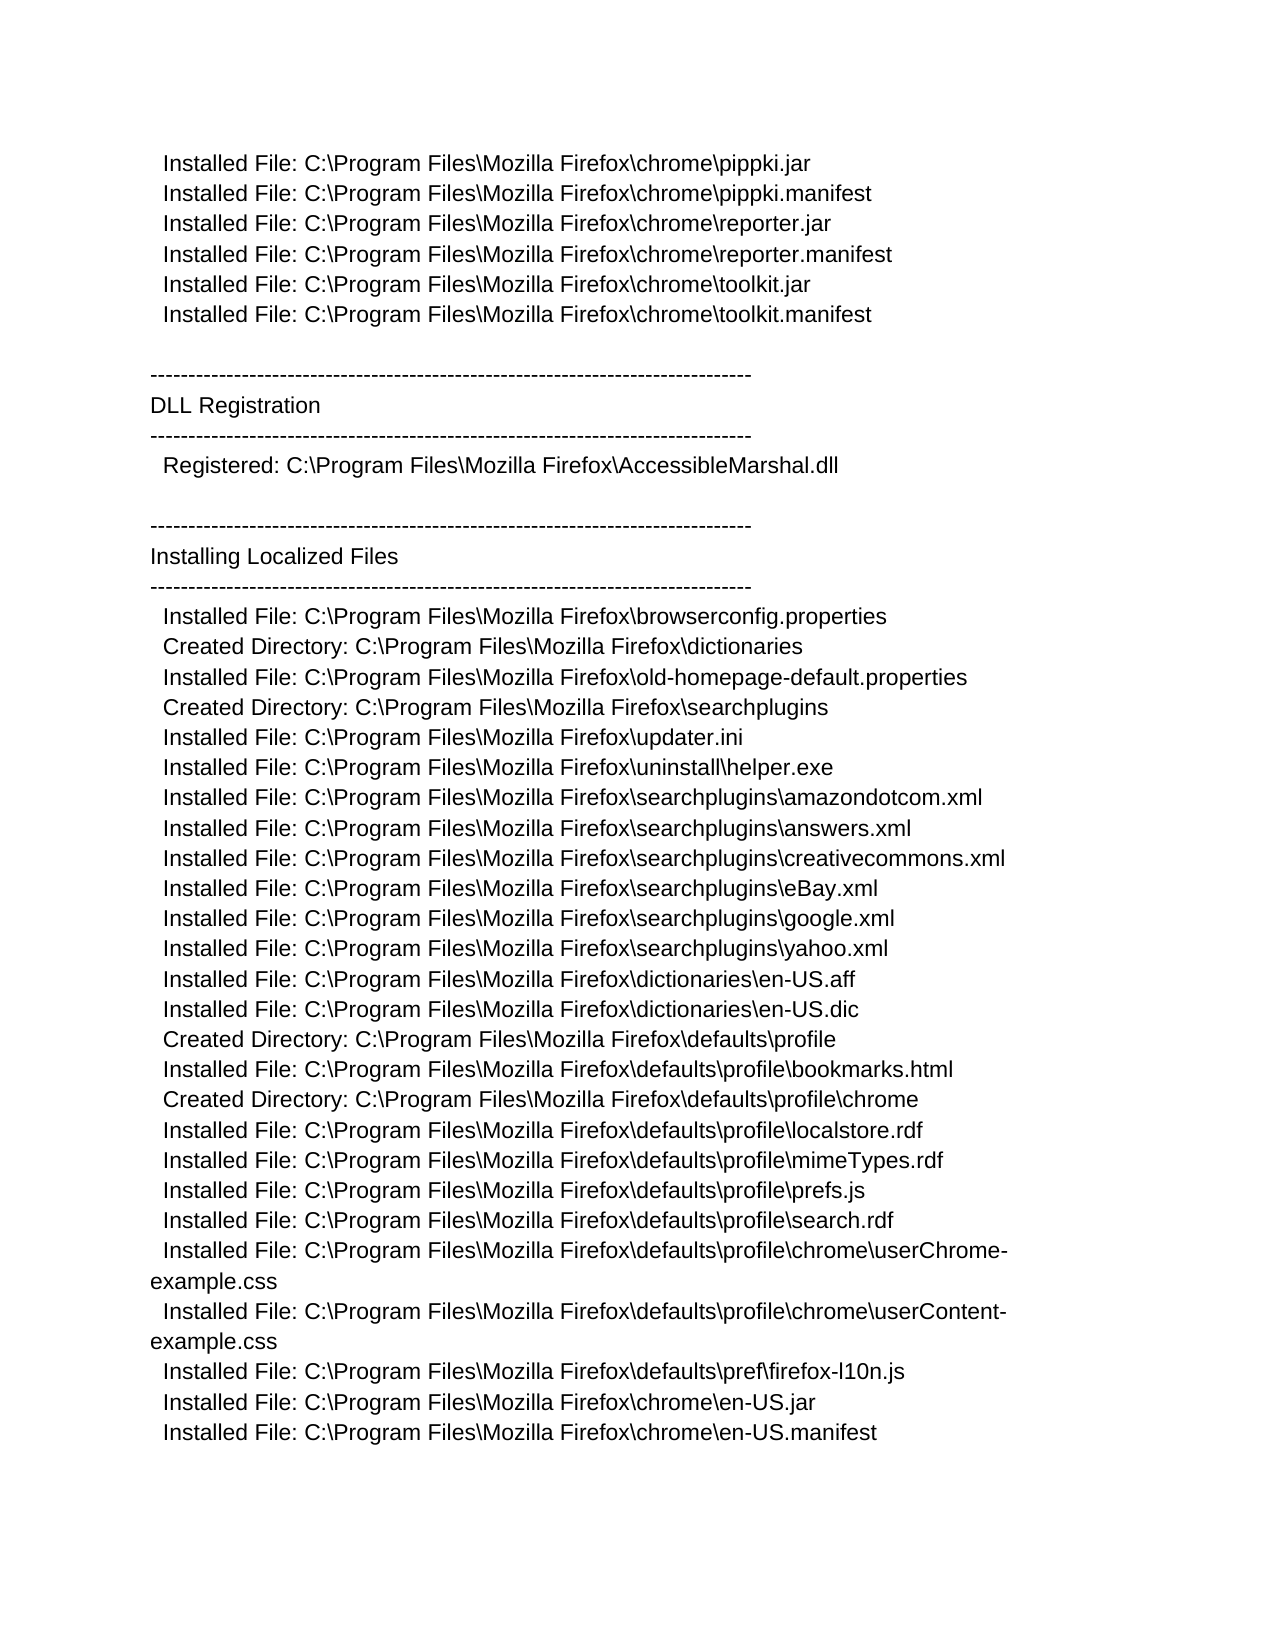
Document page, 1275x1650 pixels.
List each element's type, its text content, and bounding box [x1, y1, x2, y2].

text Installed File: C:\Program Files\Mozilla Firefox\defaults\profile\prefs.js [150, 1177, 1125, 1203]
text Installed File: C:\Program Files\Mozilla Firefox\searchplugins\yahoo.xml [150, 935, 1125, 962]
text Installed File: C:\Program Files\Mozilla Firefox\chrome\reporter.jar [150, 210, 1125, 237]
text Installed File: C:\Program Files\Mozilla Firefox\chrome\reporter.manifest [150, 241, 1125, 267]
text ------------------------------------------------------------------------------- [150, 512, 1125, 539]
text Installed File: C:\Program Files\Mozilla Firefox\defaults\profile\mimeTypes.rdf [150, 1147, 1125, 1173]
text Created Directory: C:\Program Files\Mozilla Firefox\searchplugins [150, 694, 1125, 720]
text Installed File: C:\Program Files\Mozilla Firefox\searchplugins\google.xml [150, 905, 1125, 932]
text Installed File: C:\Program Files\Mozilla Firefox\uninstall\helper.exe [150, 754, 1125, 781]
text Created Directory: C:\Program Files\Mozilla Firefox\defaults\profile\chrome [150, 1086, 1125, 1113]
text Installed File: C:\Program Files\Mozilla Firefox\searchplugins\creativecommons.xml [150, 845, 1125, 871]
text Installed File: C:\Program Files\Mozilla Firefox\searchplugins\eBay.xml [150, 875, 1125, 901]
text Installed File: C:\Program Files\Mozilla Firefox\defaults\profile\chrome\userChrome-example.css [150, 1237, 1125, 1294]
text Installed File: C:\Program Files\Mozilla Firefox\chrome\en-US.manifest [150, 1419, 1125, 1445]
text Installed File: C:\Program Files\Mozilla Firefox\browserconfig.properties [150, 603, 1125, 629]
text ------------------------------------------------------------------------------- [150, 422, 1125, 448]
text Installed File: C:\Program Files\Mozilla Firefox\defaults\profile\chrome\userContent-example.css [150, 1298, 1125, 1354]
text Installed File: C:\Program Files\Mozilla Firefox\searchplugins\amazondotcom.xml [150, 784, 1125, 811]
text Installed File: C:\Program Files\Mozilla Firefox\dictionaries\en-US.aff [150, 966, 1125, 992]
text Installed File: C:\Program Files\Mozilla Firefox\chrome\en-US.jar [150, 1388, 1125, 1415]
text Installed File: C:\Program Files\Mozilla Firefox\searchplugins\answers.xml [150, 814, 1125, 841]
text Installing Localized Files [150, 543, 1125, 569]
text Installed File: C:\Program Files\Mozilla Firefox\defaults\profile\localstore.rdf [150, 1117, 1125, 1143]
text ------------------------------------------------------------------------------- [150, 573, 1125, 599]
text ------------------------------------------------------------------------------- [150, 361, 1125, 388]
text Installed File: C:\Program Files\Mozilla Firefox\old-homepage-default.properties [150, 663, 1125, 690]
text Installed File: C:\Program Files\Mozilla Firefox\updater.ini [150, 724, 1125, 750]
text Installed File: C:\Program Files\Mozilla Firefox\defaults\pref\firefox-l10n.js [150, 1358, 1125, 1385]
text Installed File: C:\Program Files\Mozilla Firefox\chrome\pippki.manifest [150, 180, 1125, 207]
text Installed File: C:\Program Files\Mozilla Firefox\chrome\toolkit.jar [150, 271, 1125, 297]
text Installed File: C:\Program Files\Mozilla Firefox\chrome\toolkit.manifest [150, 301, 1125, 327]
text Registered: C:\Program Files\Mozilla Firefox\AccessibleMarshal.dll [150, 452, 1125, 478]
text DLL Registration [150, 392, 1125, 418]
text Created Directory: C:\Program Files\Mozilla Firefox\defaults\profile [150, 1026, 1125, 1052]
text Installed File: C:\Program Files\Mozilla Firefox\dictionaries\en-US.dic [150, 996, 1125, 1022]
text Installed File: C:\Program Files\Mozilla Firefox\chrome\pippki.jar [150, 150, 1125, 176]
text Installed File: C:\Program Files\Mozilla Firefox\defaults\profile\bookmarks.html [150, 1056, 1125, 1083]
text Created Directory: C:\Program Files\Mozilla Firefox\dictionaries [150, 633, 1125, 660]
text Installed File: C:\Program Files\Mozilla Firefox\defaults\profile\search.rdf [150, 1207, 1125, 1234]
